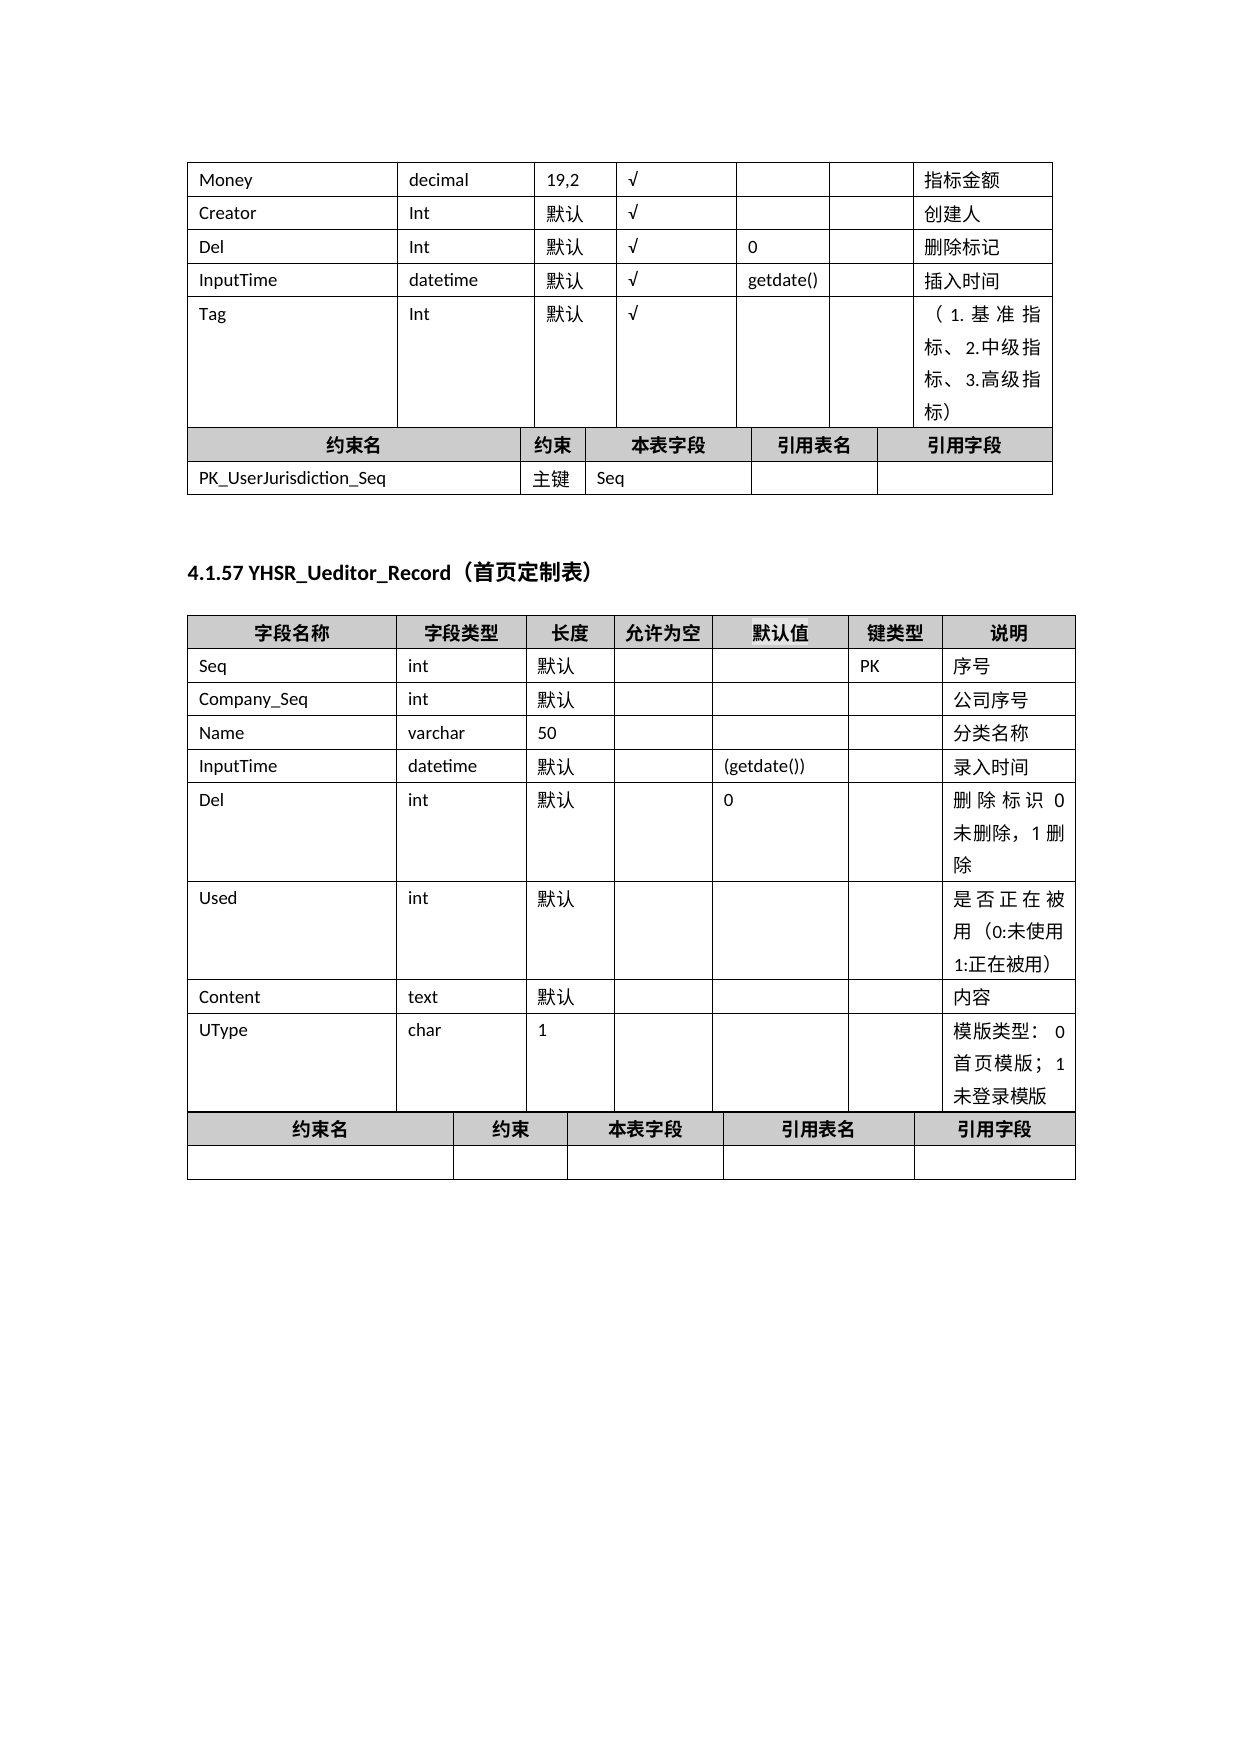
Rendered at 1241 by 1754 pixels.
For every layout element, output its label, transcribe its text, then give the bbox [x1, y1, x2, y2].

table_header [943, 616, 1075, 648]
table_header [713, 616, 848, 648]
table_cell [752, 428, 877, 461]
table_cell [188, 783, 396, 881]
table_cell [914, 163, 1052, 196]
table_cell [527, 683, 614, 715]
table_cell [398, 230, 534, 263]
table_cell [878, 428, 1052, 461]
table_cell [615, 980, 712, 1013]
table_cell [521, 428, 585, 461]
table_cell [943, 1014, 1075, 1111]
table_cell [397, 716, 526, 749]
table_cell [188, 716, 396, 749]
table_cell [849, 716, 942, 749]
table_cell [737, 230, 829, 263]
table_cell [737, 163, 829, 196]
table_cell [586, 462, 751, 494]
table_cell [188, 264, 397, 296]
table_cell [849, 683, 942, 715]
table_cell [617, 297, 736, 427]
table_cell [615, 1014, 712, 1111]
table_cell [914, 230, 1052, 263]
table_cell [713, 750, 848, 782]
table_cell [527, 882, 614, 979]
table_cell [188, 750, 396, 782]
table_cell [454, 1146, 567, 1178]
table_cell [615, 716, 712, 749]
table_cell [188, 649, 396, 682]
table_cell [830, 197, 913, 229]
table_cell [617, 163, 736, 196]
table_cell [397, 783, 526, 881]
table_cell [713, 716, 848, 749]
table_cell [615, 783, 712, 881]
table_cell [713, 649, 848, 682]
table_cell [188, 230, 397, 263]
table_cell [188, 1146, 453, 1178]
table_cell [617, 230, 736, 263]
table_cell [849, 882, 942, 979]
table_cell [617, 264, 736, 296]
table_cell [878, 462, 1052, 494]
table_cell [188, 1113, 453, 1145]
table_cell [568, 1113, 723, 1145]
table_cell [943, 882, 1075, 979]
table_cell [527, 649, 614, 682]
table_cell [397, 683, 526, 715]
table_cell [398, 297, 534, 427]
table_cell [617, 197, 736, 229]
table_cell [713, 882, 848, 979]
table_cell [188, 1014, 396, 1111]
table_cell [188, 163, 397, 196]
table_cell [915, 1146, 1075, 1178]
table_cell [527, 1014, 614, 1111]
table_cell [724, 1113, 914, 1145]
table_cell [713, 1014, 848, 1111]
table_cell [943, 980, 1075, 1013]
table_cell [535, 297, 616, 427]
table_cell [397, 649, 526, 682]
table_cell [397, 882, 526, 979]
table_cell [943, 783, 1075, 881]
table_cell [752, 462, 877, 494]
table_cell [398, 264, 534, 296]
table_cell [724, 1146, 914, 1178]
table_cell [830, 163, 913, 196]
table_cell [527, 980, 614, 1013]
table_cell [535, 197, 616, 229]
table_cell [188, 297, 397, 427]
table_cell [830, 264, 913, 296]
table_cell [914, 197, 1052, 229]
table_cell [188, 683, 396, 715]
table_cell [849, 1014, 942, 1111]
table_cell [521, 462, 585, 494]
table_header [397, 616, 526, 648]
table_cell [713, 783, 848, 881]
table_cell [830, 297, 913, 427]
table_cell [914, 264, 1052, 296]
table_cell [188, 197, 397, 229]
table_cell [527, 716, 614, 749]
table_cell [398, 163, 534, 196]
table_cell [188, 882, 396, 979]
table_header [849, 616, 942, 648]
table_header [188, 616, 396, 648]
subtitle 4.1.57 YHSR_Ueditor_Record（首页定制表） [187, 555, 1053, 587]
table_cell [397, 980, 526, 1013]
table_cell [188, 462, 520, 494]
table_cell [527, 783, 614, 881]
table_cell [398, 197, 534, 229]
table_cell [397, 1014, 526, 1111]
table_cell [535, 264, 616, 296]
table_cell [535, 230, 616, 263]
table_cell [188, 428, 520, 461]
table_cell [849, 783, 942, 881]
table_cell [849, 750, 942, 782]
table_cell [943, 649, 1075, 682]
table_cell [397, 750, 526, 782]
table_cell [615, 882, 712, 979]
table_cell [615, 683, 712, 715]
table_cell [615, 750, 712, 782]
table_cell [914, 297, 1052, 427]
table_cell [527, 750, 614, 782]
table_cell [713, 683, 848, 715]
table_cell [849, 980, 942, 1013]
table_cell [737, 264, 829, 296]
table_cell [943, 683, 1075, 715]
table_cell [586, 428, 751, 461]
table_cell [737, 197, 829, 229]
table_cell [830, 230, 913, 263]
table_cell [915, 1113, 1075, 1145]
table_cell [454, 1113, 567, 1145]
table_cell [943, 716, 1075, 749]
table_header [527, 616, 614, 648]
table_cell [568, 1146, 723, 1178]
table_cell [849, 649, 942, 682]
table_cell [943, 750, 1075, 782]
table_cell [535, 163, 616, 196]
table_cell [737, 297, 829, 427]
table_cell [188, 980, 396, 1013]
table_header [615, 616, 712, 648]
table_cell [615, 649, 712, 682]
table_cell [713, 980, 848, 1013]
